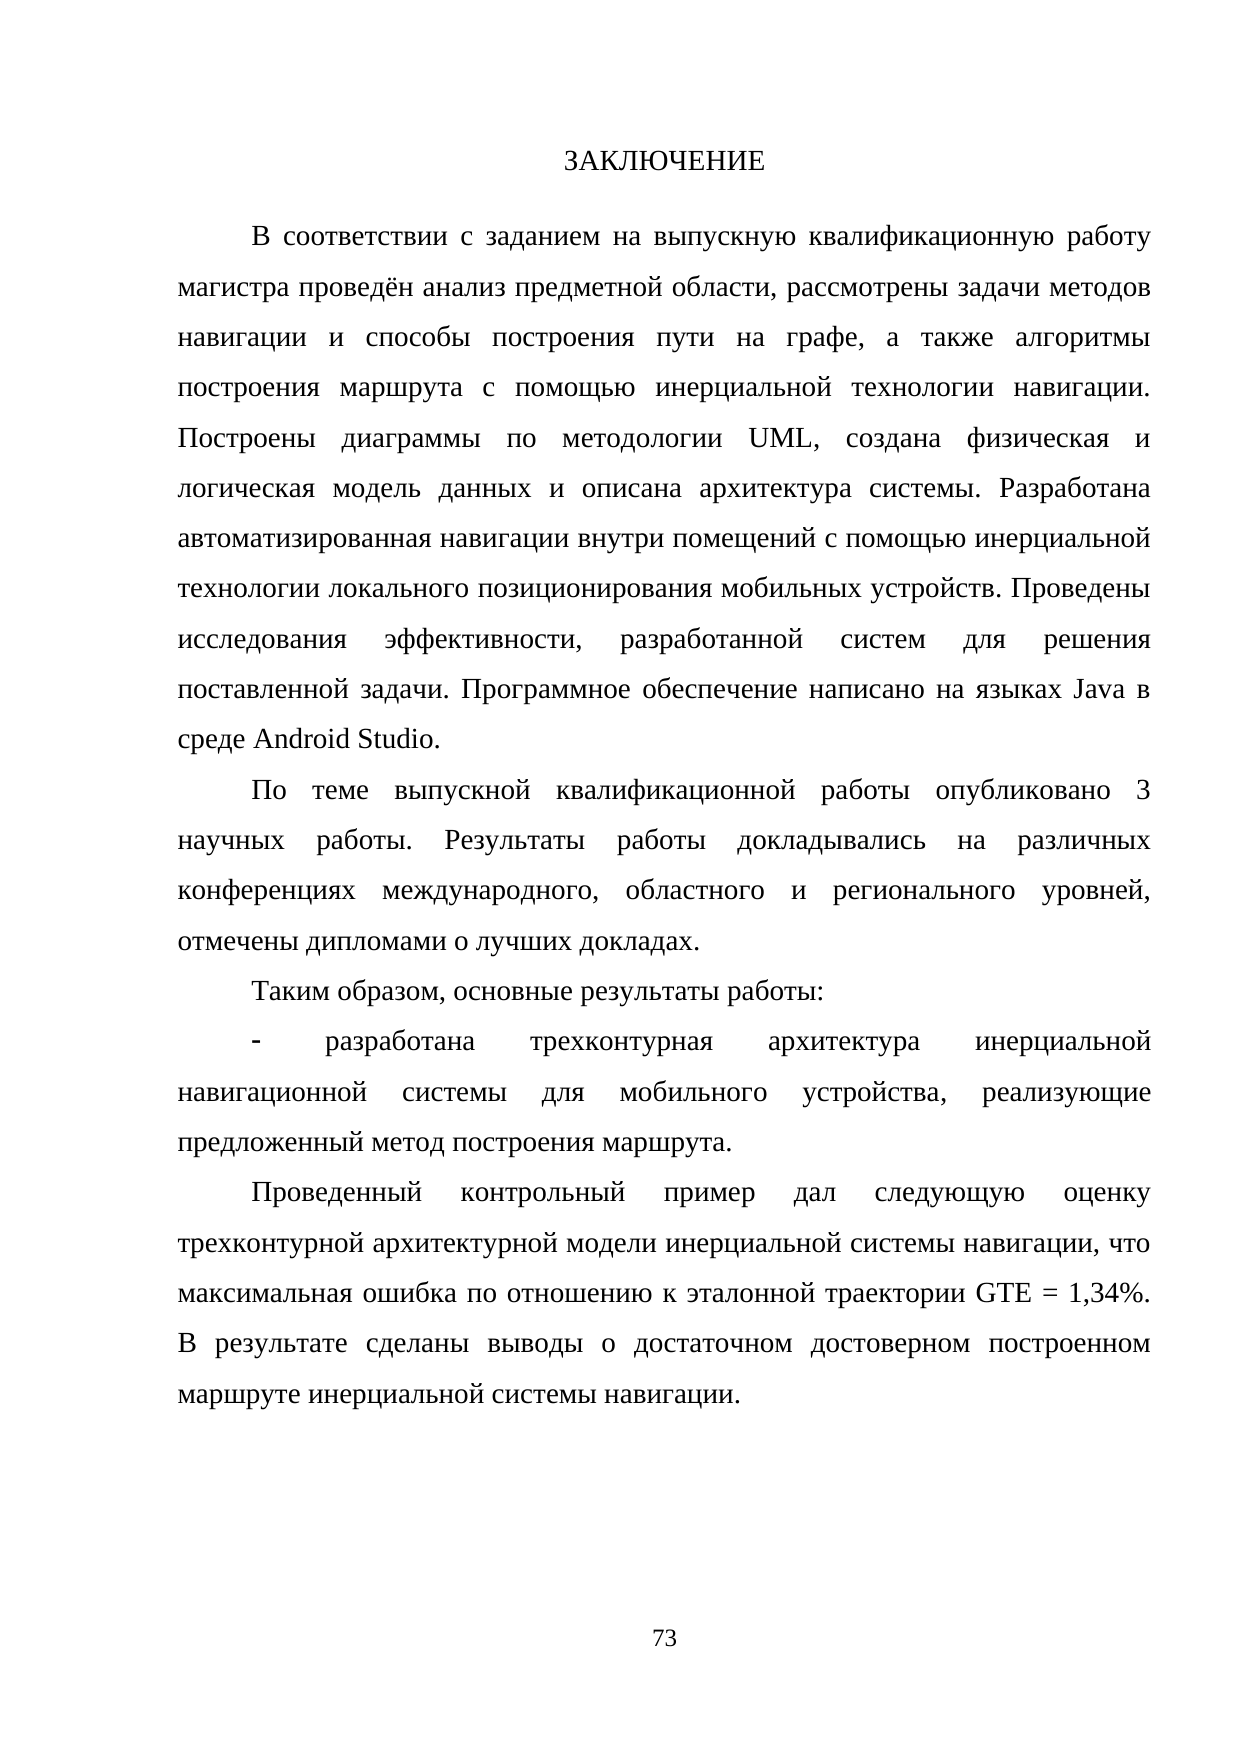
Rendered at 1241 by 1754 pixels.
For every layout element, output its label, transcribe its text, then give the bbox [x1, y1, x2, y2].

text Проведенный контрольный пример дал следующую оценку трехконтурной архитектурной модели инерциальной системы навигации, что максимальная ошибка по отношению к эталонной траектории GTE = 1,34%. В результате сделаны выводы о достаточном достоверном построенном маршруте инерциальной системы навигации. [177, 1174, 1152, 1409]
list разработана трехконтурная архитектура инерциальной навигационной системы для мобильного устройства, реализующие предложенный метод построения маршрута. [177, 1023, 1152, 1158]
text По теме выпускной квалификационной работы опубликовано 3 научных работы. Результаты работы докладывались на различных конференциях международного, областного и регионального уровней, отмечены дипломами о лучших докладах. [177, 772, 1152, 956]
list ЗАКЛЮЧЕНИЕ [177, 143, 1152, 177]
text Таким образом, основные результаты работы: [177, 973, 1152, 1007]
text В соответствии с заданием на выпускную квалификационную работу магистра проведён анализ предметной области, рассмотрены задачи методов навигации и способы построения пути на графе, а также алгоритмы построения маршрута с помощью инерциальной технологии навигации. Построены диаграммы по методологии UML, создана физическая и логическая модель данных и описана архитектура системы. Разработана автоматизированная навигации внутри помещений с помощью инерциальной технологии локального позиционирования мобильных устройств. Проведены исследования эффективности, разработанной систем для решения поставленной задачи. Программное обеспечение написано на языках Java в среде Android Studio. [177, 218, 1152, 755]
